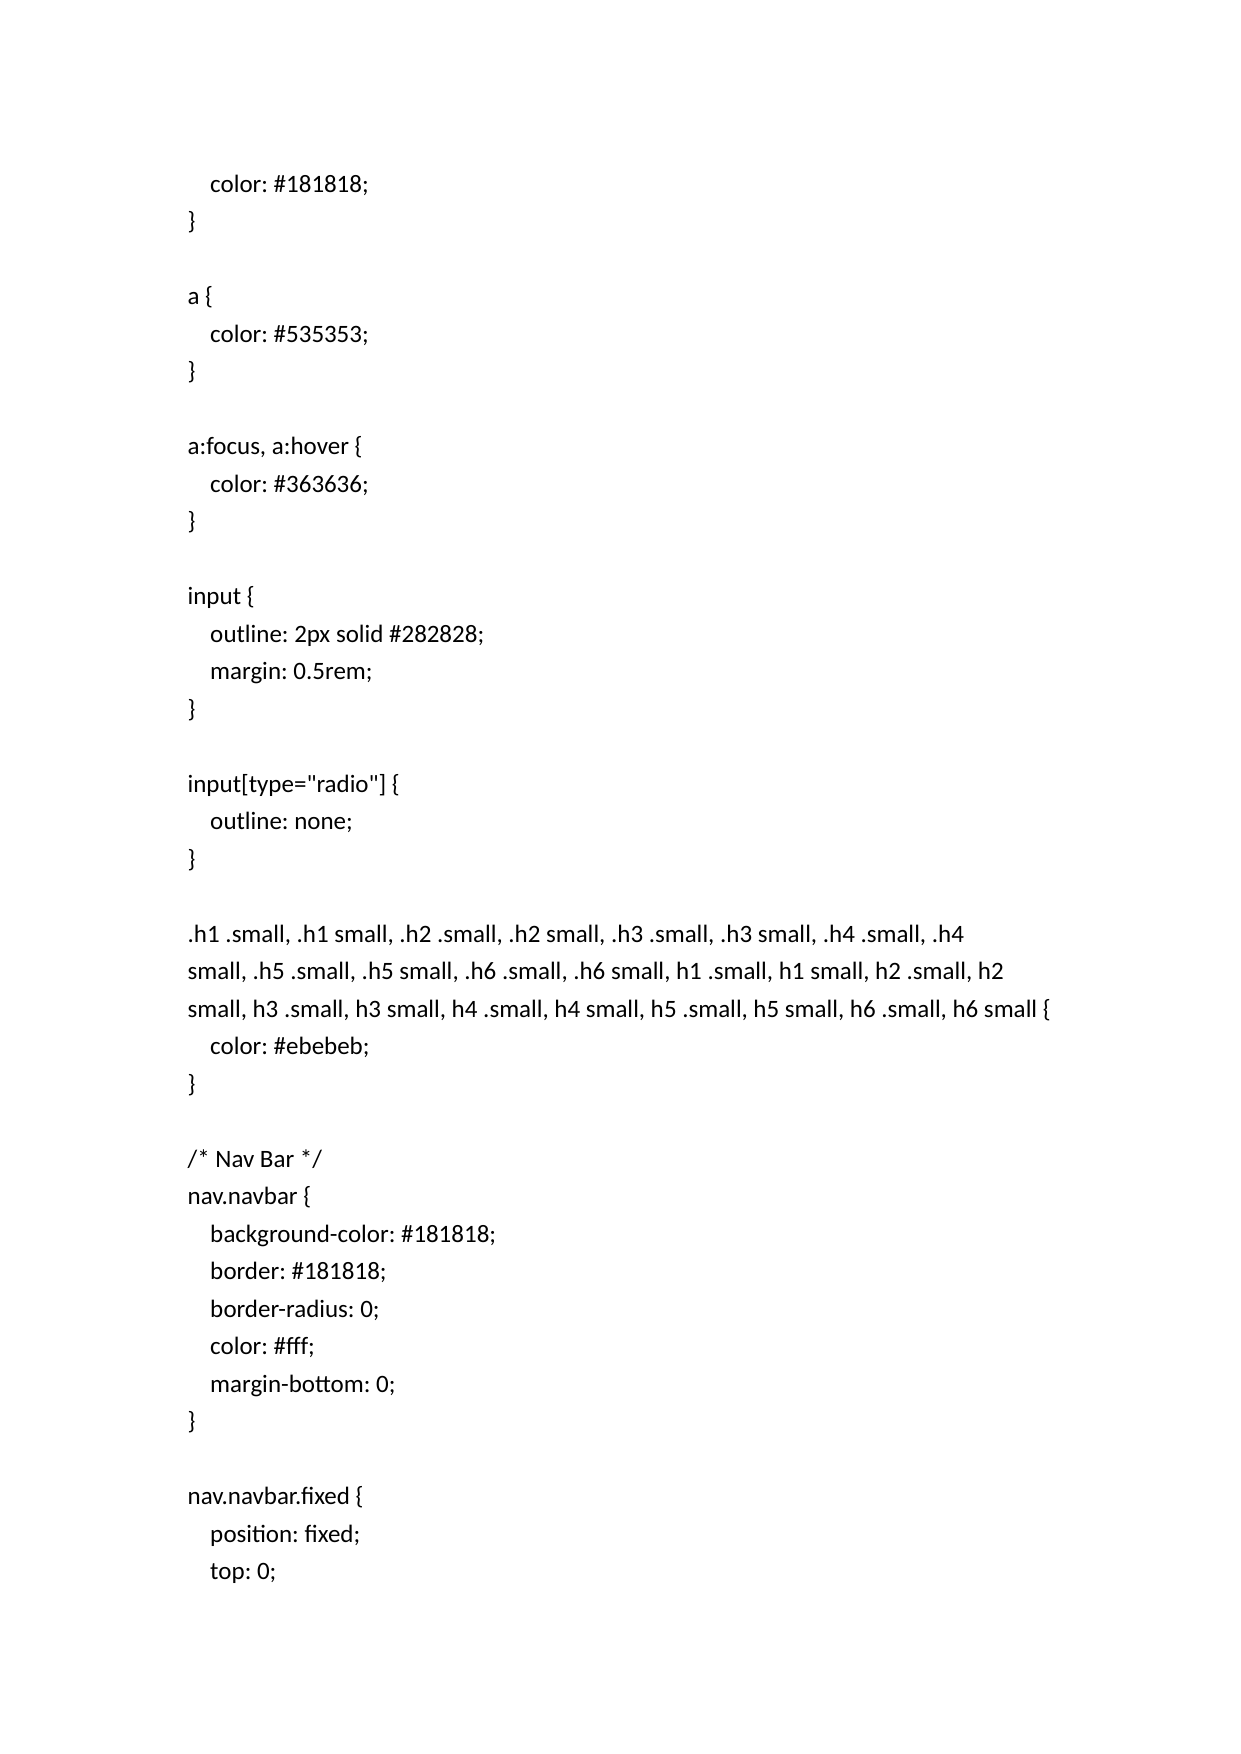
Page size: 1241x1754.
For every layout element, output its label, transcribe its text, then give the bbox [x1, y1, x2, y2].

text a:focus, a:hover { [187, 427, 1053, 464]
text } [187, 1402, 1053, 1439]
text margin: 0.5rem; [187, 652, 1053, 689]
text outline: 2px solid #282828; [187, 614, 1053, 652]
text background-color: #181818; [187, 1214, 1053, 1252]
text border-radius: 0; [187, 1289, 1053, 1327]
text color: #fff; [187, 1327, 1053, 1364]
text position: fixed; [187, 1514, 1053, 1552]
text } [187, 352, 1053, 389]
text border: #181818; [187, 1252, 1053, 1289]
text color: #181818; [187, 164, 1053, 202]
text margin-bottom: 0; [187, 1364, 1053, 1402]
text .h1 .small, .h1 small, .h2 .small, .h2 small, .h3 .small, .h3 small, .h4 .small, .h4 small, .h5 .small, .h5 small, .h6 .small, .h6 small, h1 .small, h1 small, h2 .small, h2 small, h3 .small, h3 small, h4 .small, h4 small, h5 .small, h5 small, h6 .small, h6 small { [187, 914, 1053, 1027]
text nav.navbar { [187, 1177, 1053, 1214]
text top: 0; [187, 1552, 1053, 1589]
text outline: none; [187, 802, 1053, 839]
text } [187, 502, 1053, 539]
text color: #ebebeb; [187, 1027, 1053, 1064]
text /* Nav Bar */ [187, 1139, 1053, 1177]
text nav.navbar.fixed { [187, 1477, 1053, 1514]
text color: #535353; [187, 314, 1053, 352]
text } [187, 202, 1053, 239]
text color: #363636; [187, 464, 1053, 502]
text input { [187, 577, 1053, 614]
text } [187, 839, 1053, 877]
text input[type="radio"] { [187, 764, 1053, 802]
text a { [187, 277, 1053, 314]
text } [187, 1064, 1053, 1102]
text } [187, 689, 1053, 727]
